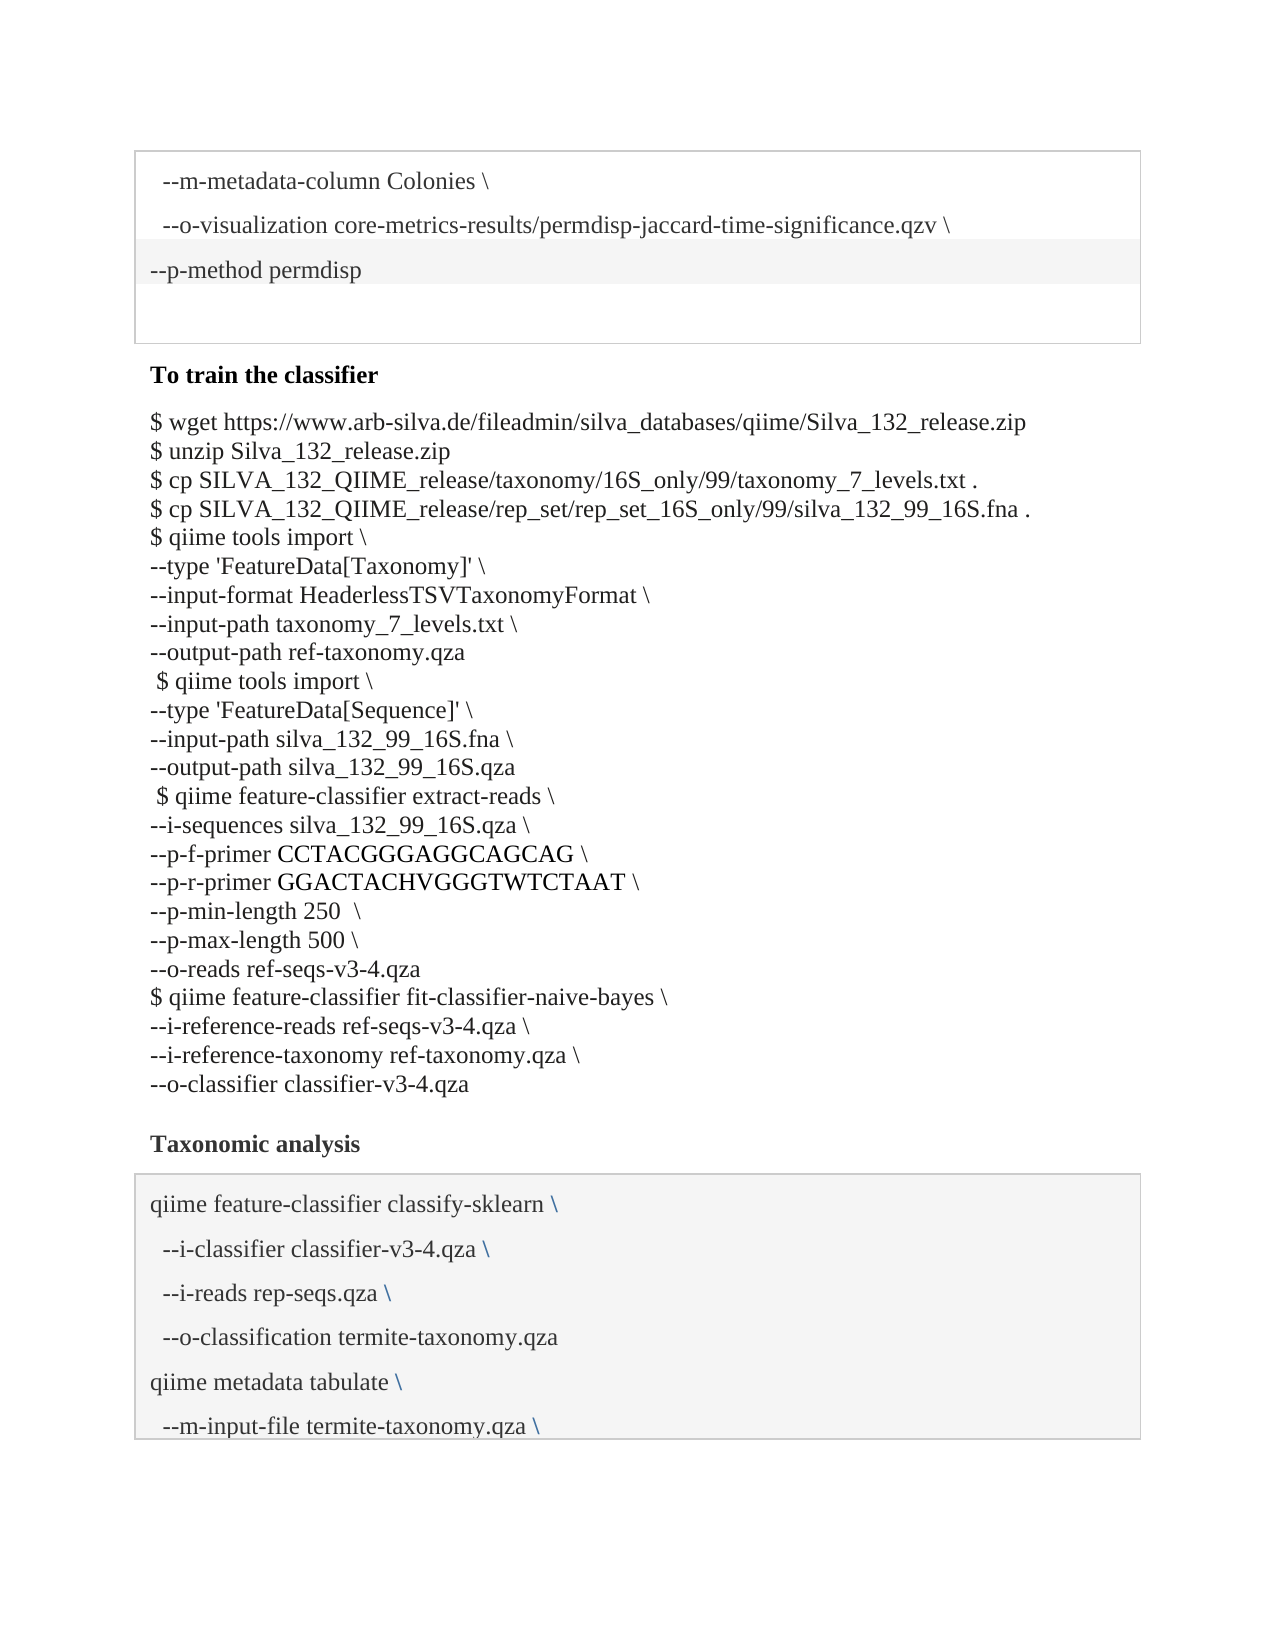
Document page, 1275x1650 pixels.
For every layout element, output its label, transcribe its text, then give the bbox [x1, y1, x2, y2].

text --type 'FeatureData[Sequence]' \ [150, 695, 1125, 724]
text --o-reads ref-seqs-v3-4.qza [150, 954, 1125, 982]
text To train the classifier [150, 360, 1125, 388]
text --i-sequences silva_132_99_16S.qza \ [150, 810, 1125, 839]
text --o-classification termite-taxonomy.qza [136, 1306, 1140, 1351]
text --i-reference-taxonomy ref-taxonomy.qza \ [150, 1040, 1125, 1069]
text --i-reads rep-seqs.qza \ [136, 1262, 1140, 1306]
text $ cp SILVA_132_QIIME_release/taxonomy/16S_only/99/taxonomy_7_levels.txt . [150, 465, 1125, 494]
text --o-classifier classifier-v3-4.qza [150, 1069, 1125, 1097]
text --p-max-length 500 \ [150, 925, 1125, 954]
text qiime metadata tabulate \ [136, 1351, 1140, 1395]
text --o-visualization core-metrics-results/permdisp-jaccard-time-significance.qzv \ [136, 194, 1140, 239]
text --type 'FeatureData[Taxonomy]' \ [150, 551, 1125, 580]
text --m-input-file termite-taxonomy.qza \ [136, 1395, 1140, 1438]
text --input-path silva_132_99_16S.fna \ [150, 724, 1125, 752]
text --output-path ref-taxonomy.qza [150, 637, 1125, 666]
text --i-reference-reads ref-seqs-v3-4.qza \ [150, 1011, 1125, 1040]
text $ cp SILVA_132_QIIME_release/rep_set/rep_set_16S_only/99/silva_132_99_16S.fna . [150, 494, 1125, 522]
text $ qiime feature-classifier extract-reads \ [150, 781, 1125, 810]
text $ qiime tools import \ [150, 666, 1125, 695]
subtitle Taxonomic analysis [150, 1129, 1125, 1157]
text --output-path silva_132_99_16S.qza [150, 752, 1125, 781]
text --input-path taxonomy_7_levels.txt \ [150, 609, 1125, 637]
text qiime feature-classifier classify-sklearn \ [136, 1175, 1140, 1217]
text $ qiime tools import \ [150, 522, 1125, 551]
text --p-r-primer GGACTACHVGGGTWTCTAAT \ [150, 867, 1125, 896]
text --p-min-length 250 \ [150, 896, 1125, 925]
text --m-metadata-column Colonies \ [136, 152, 1140, 194]
text $ unzip Silva_132_release.zip [150, 436, 1125, 465]
text $ wget https://www.arb-silva.de/fileadmin/silva_databases/qiime/Silva_132_release.zip [150, 407, 1125, 436]
text --i-classifier classifier-v3-4.qza \ [136, 1217, 1140, 1262]
text --p-f-primer CCTACGGGAGGCAGCAG \ [150, 839, 1125, 867]
text --p-method permdisp [136, 239, 1140, 284]
text $ qiime feature-classifier fit-classifier-naive-bayes \ [150, 982, 1125, 1011]
text --input-format HeaderlessTSVTaxonomyFormat \ [150, 580, 1125, 609]
